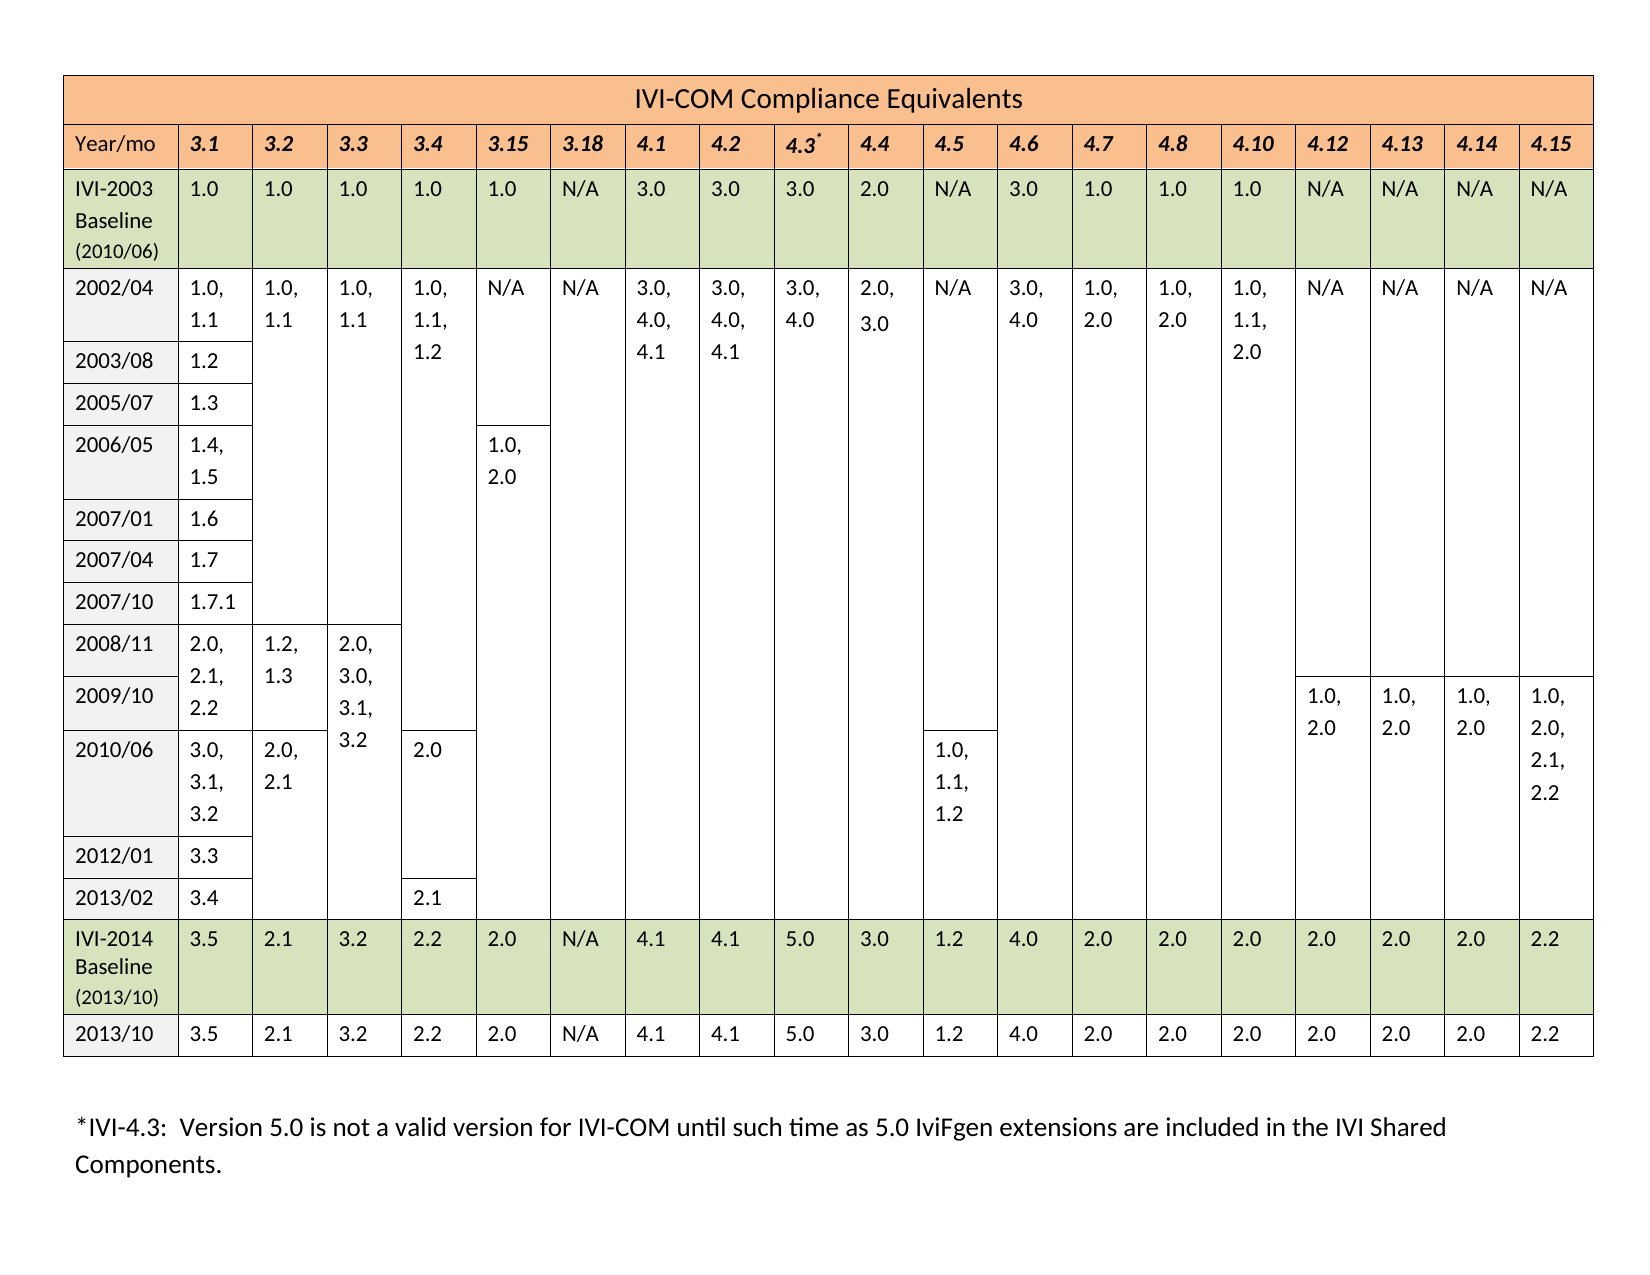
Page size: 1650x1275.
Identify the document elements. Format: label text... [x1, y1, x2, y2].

table_cell N/A [551, 1015, 625, 1056]
table_cell N/A [1520, 170, 1593, 268]
table_cell 2007/04 [64, 541, 178, 582]
table_cell 1.0, 1.1, 2.0 [1222, 269, 1295, 919]
table_cell N/A [1296, 170, 1370, 268]
table_cell 2.0, 3.0, 3.1, 3.2 [328, 625, 401, 919]
table_cell 2002/04 [64, 269, 178, 341]
table_cell 3.3 [328, 125, 401, 168]
table_cell IVI-2014 Baseline (2013/10) [64, 920, 178, 1014]
table_cell 4.15 [1520, 125, 1593, 168]
table_cell 1.0 [179, 170, 252, 268]
table_cell 1.6 [179, 500, 252, 540]
table_cell 4.0 [998, 1015, 1072, 1056]
table_cell 1.0, 2.0 [477, 426, 550, 919]
table_cell 2007/10 [64, 583, 178, 624]
table_cell 2.2 [1520, 920, 1593, 1014]
table_cell 3.0, 4.0, 4.1 [626, 269, 699, 919]
table_cell 3.2 [328, 1015, 401, 1056]
table_cell 2.0 [1073, 1015, 1146, 1056]
table_cell 4.8 [1147, 125, 1221, 168]
table_cell 2.1 [402, 879, 476, 919]
table_cell 2.2 [402, 920, 476, 1014]
table_cell 2.0, 2.1, 2.2 [179, 625, 252, 730]
table_header IVI-COM Compliance Equivalents [64, 76, 1593, 124]
table_cell Year/mo [64, 125, 178, 168]
table_cell 5.0 [775, 1015, 848, 1056]
table_cell 2.0 [1445, 920, 1519, 1014]
table_cell 2.0 [849, 170, 923, 268]
table_cell 1.2 [179, 342, 252, 383]
table_cell 2.0, 2.1 [253, 731, 327, 919]
table_cell 2009/10 [64, 677, 178, 730]
table_cell 2010/06 [64, 731, 178, 836]
table_cell 2013/02 [64, 879, 178, 919]
table_cell 2.0, 3.0 [849, 269, 923, 919]
table_cell 1.3 [179, 384, 252, 425]
table_cell 1.0, 1.1 [253, 269, 327, 624]
table_cell 3.2 [253, 125, 327, 168]
table_cell 3.0 [849, 1015, 923, 1056]
table_cell 4.1 [626, 125, 699, 168]
table_cell N/A [477, 269, 550, 425]
table_cell 1.0 [402, 170, 476, 268]
table_cell 4.5 [924, 125, 997, 168]
table_cell 4.2 [700, 125, 774, 168]
table_cell 1.0, 1.1, 1.2 [402, 269, 476, 730]
table_cell 2.0 [1296, 920, 1370, 1014]
table_cell 1.7.1 [179, 583, 252, 624]
table_cell N/A [1296, 269, 1370, 676]
table_cell 4.13 [1371, 125, 1444, 168]
table_cell 2013/10 [64, 1015, 178, 1056]
table_cell 3.0 [849, 920, 923, 1014]
table_cell 1.0, 2.0 [1371, 677, 1444, 919]
table_cell 2003/08 [64, 342, 178, 383]
table_cell N/A [551, 269, 625, 919]
table_cell 4.1 [626, 1015, 699, 1056]
table_cell N/A [924, 170, 997, 268]
table_cell 4.4 [849, 125, 923, 168]
table_cell 2.0 [1222, 920, 1295, 1014]
table_cell 1.0 [328, 170, 401, 268]
table_cell 3.0 [626, 170, 699, 268]
table_cell 2.0 [1222, 1015, 1295, 1056]
table_cell 2005/07 [64, 384, 178, 425]
table_cell 3.0 [998, 170, 1072, 268]
table_cell 3.2 [328, 920, 401, 1014]
table_cell 3.0, 3.1, 3.2 [179, 731, 252, 836]
table_cell 1.2, 1.3 [253, 625, 327, 730]
table_cell 3.0 [775, 170, 848, 268]
text *IVI-4.3: Version 5.0 is not a valid version for IVI-COM until such time as 5.0 IviFgen extensions are included in the IVI Shared Components. [75, 1110, 1575, 1181]
table_cell 2.0 [1445, 1015, 1519, 1056]
table_cell 1.0 [1073, 170, 1146, 268]
table_cell 2.0 [1073, 920, 1146, 1014]
table_cell 5.0 [775, 920, 848, 1014]
table_cell 3.3 [179, 837, 252, 877]
table_cell N/A [1371, 269, 1444, 676]
table_cell N/A [1520, 269, 1593, 676]
table_cell 4.7 [1073, 125, 1146, 168]
table_cell 2.0 [477, 1015, 550, 1056]
table_cell 1.0, 2.0, 2.1, 2.2 [1520, 677, 1593, 919]
table_cell 1.0, 2.0 [1445, 677, 1519, 919]
table_cell 1.0 [477, 170, 550, 268]
table_cell 2.0 [402, 731, 476, 877]
table_cell 1.0 [1147, 170, 1221, 268]
table_cell 3.0 [700, 170, 774, 268]
table_cell 3.15 [477, 125, 550, 168]
table_cell 3.18 [551, 125, 625, 168]
table_cell 2.0 [477, 920, 550, 1014]
table_cell 4.10 [1222, 125, 1295, 168]
table_cell 4.3* [775, 125, 848, 168]
table_cell 3.5 [179, 920, 252, 1014]
table_cell 2.1 [253, 920, 327, 1014]
table_cell 3.0, 4.0 [998, 269, 1072, 919]
table_cell 1.0 [1222, 170, 1295, 268]
table_cell IVI-2003 Baseline (2010/06) [64, 170, 178, 268]
table_cell 4.1 [700, 1015, 774, 1056]
table_cell 2.0 [1147, 920, 1221, 1014]
table_cell 4.1 [626, 920, 699, 1014]
table_cell 1.0, 1.1 [328, 269, 401, 624]
table_cell 1.0, 2.0 [1147, 269, 1221, 919]
table_cell 1.4, 1.5 [179, 426, 252, 499]
table_cell 3.1 [179, 125, 252, 168]
table_cell N/A [1371, 170, 1444, 268]
table_cell 2007/01 [64, 500, 178, 540]
table_cell 3.4 [179, 879, 252, 919]
table_cell 1.2 [924, 920, 997, 1014]
table_cell 1.7 [179, 541, 252, 582]
table_cell 4.0 [998, 920, 1072, 1014]
table_cell 2012/01 [64, 837, 178, 877]
table_cell 3.0, 4.0, 4.1 [700, 269, 774, 919]
table_cell 2006/05 [64, 426, 178, 499]
table_cell 4.1 [700, 920, 774, 1014]
table_cell 2008/11 [64, 625, 178, 676]
table_cell 1.2 [924, 1015, 997, 1056]
table_cell 2.0 [1371, 920, 1444, 1014]
table_cell 3.5 [179, 1015, 252, 1056]
table_cell 4.6 [998, 125, 1072, 168]
table_cell 4.14 [1445, 125, 1519, 168]
table_cell 2.2 [1520, 1015, 1593, 1056]
table_cell N/A [924, 269, 997, 730]
table_cell 2.0 [1147, 1015, 1221, 1056]
table_cell N/A [1445, 170, 1519, 268]
table_cell 2.2 [402, 1015, 476, 1056]
table_cell 3.0, 4.0 [775, 269, 848, 919]
table_cell 3.4 [402, 125, 476, 168]
table_cell 4.12 [1296, 125, 1370, 168]
table_cell N/A [551, 170, 625, 268]
table_cell 2.0 [1296, 1015, 1370, 1056]
table_cell 1.0 [253, 170, 327, 268]
table_cell N/A [1445, 269, 1519, 676]
table_cell 2.1 [253, 1015, 327, 1056]
table_cell 1.0, 2.0 [1073, 269, 1146, 919]
table_cell 2.0 [1371, 1015, 1444, 1056]
table_cell N/A [551, 920, 625, 1014]
table_cell 1.0, 2.0 [1296, 677, 1370, 919]
table_cell 1.0, 1.1, 1.2 [924, 731, 997, 919]
table_cell 1.0, 1.1 [179, 269, 252, 341]
